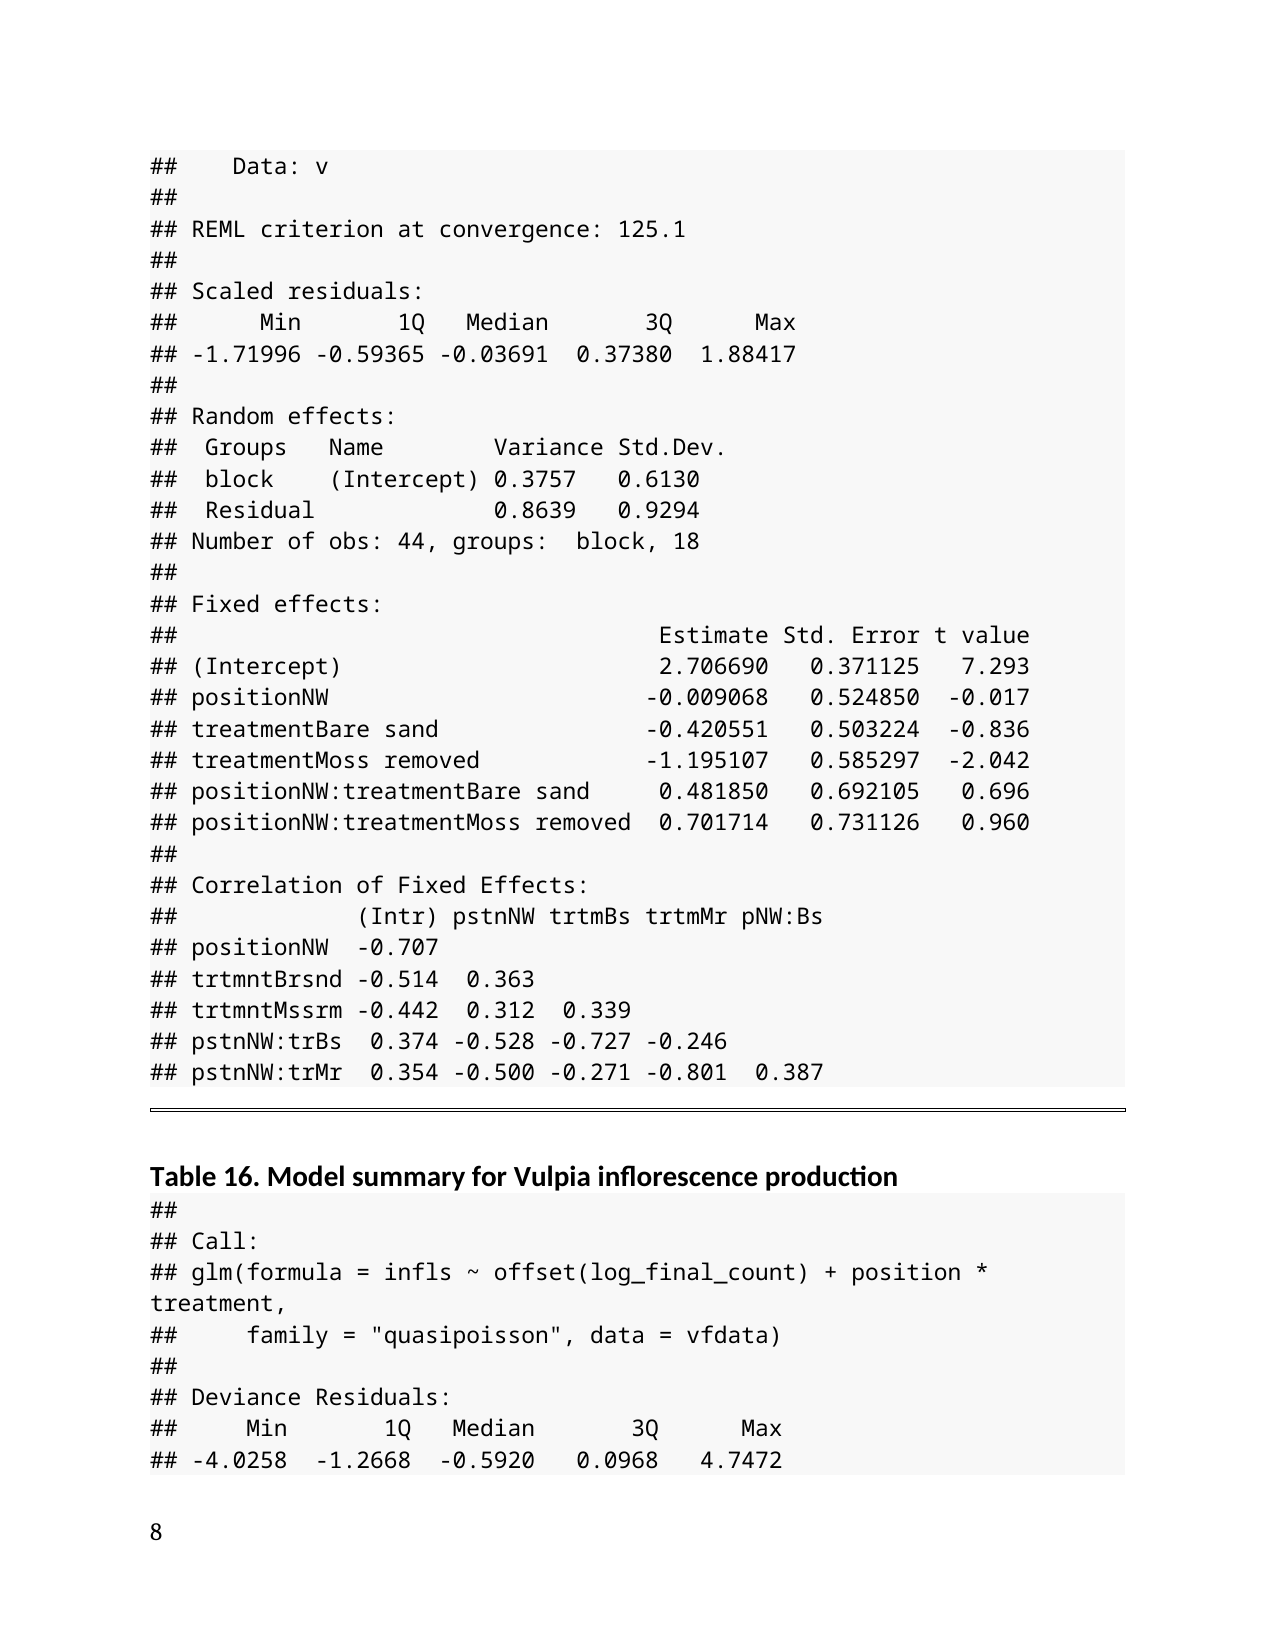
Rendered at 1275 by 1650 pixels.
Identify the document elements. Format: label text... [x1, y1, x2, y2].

subtitle Table 16. Model summary for Vulpia inflorescence production [150, 1158, 1125, 1193]
